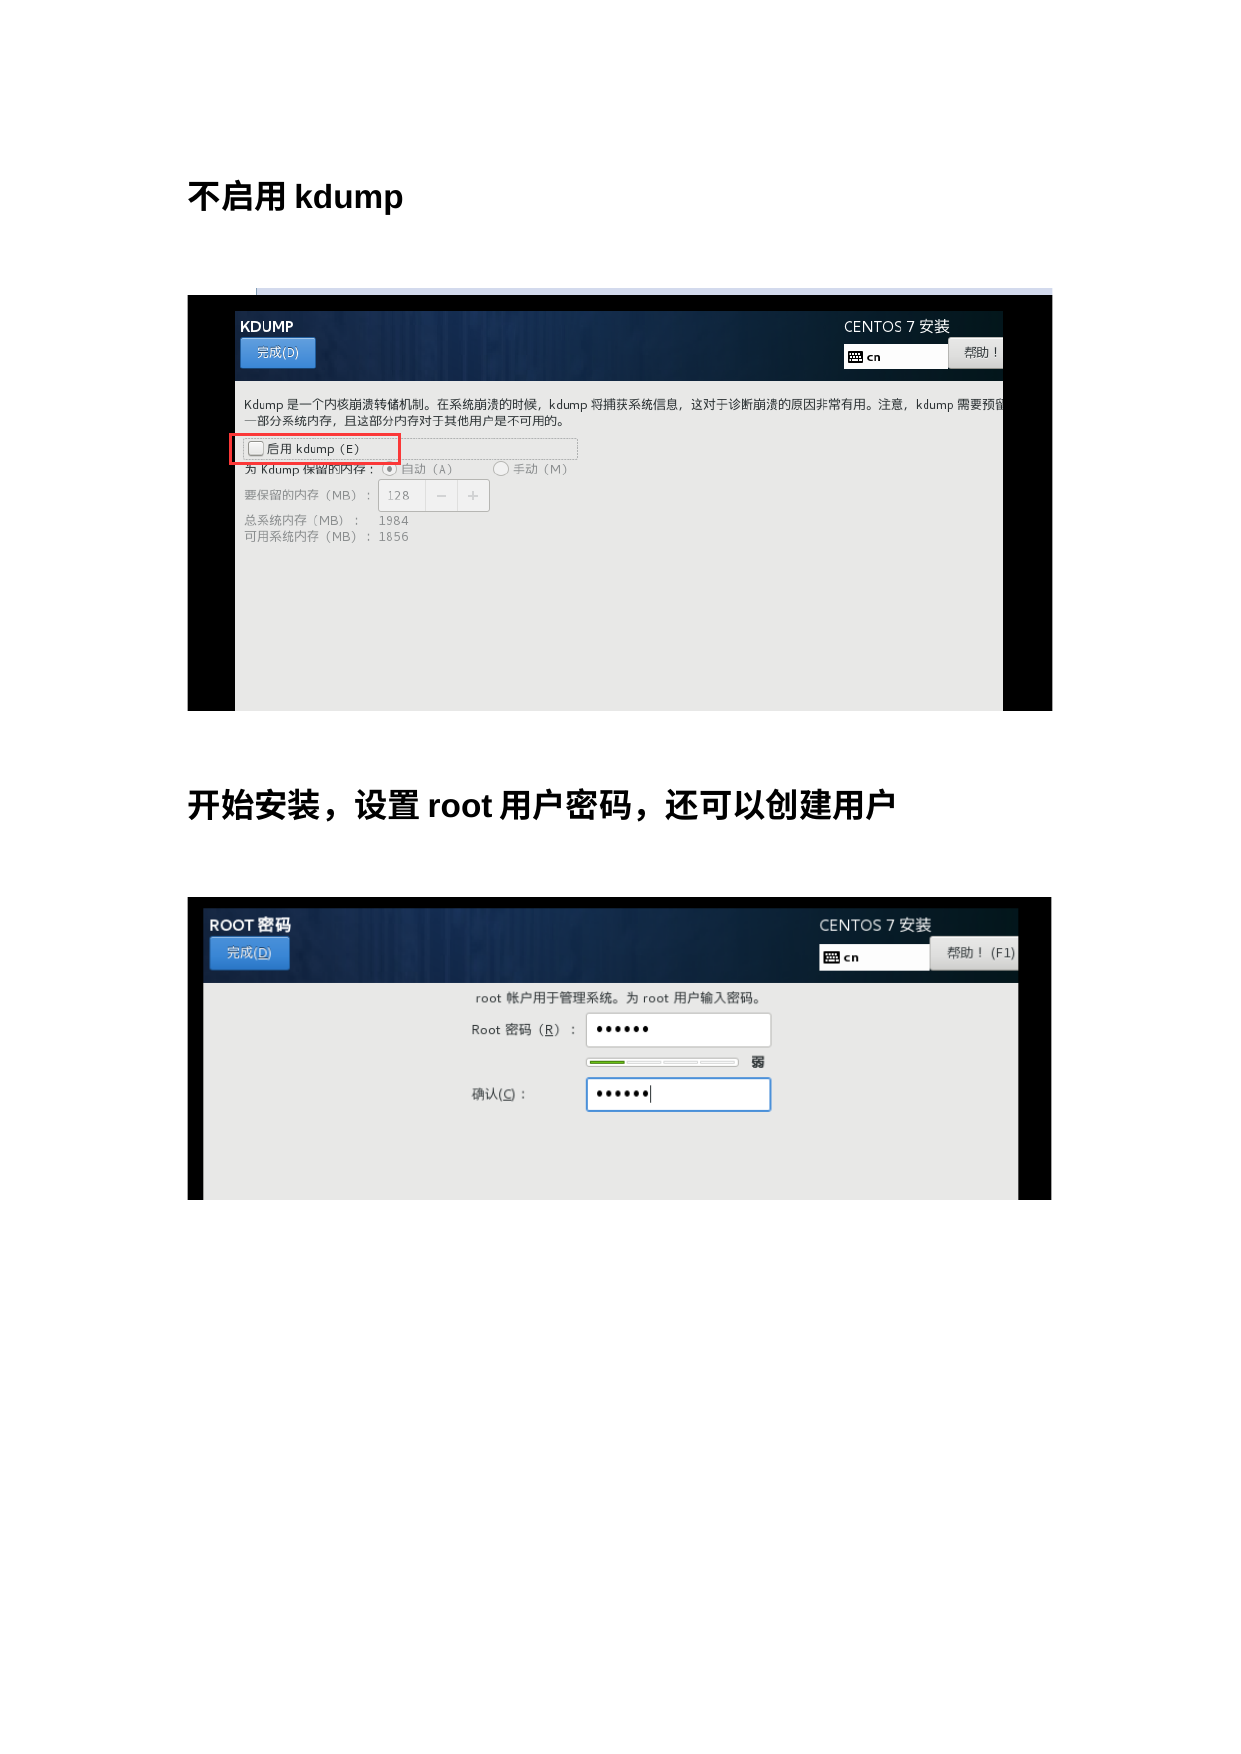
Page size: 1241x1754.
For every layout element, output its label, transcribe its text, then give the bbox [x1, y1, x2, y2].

picture [187, 897, 1052, 1200]
subtitle 不启用kdump [187, 162, 1053, 227]
picture [187, 288, 1053, 711]
subtitle 开始安装，设置root用户密码，还可以创建用户 [187, 771, 1053, 836]
